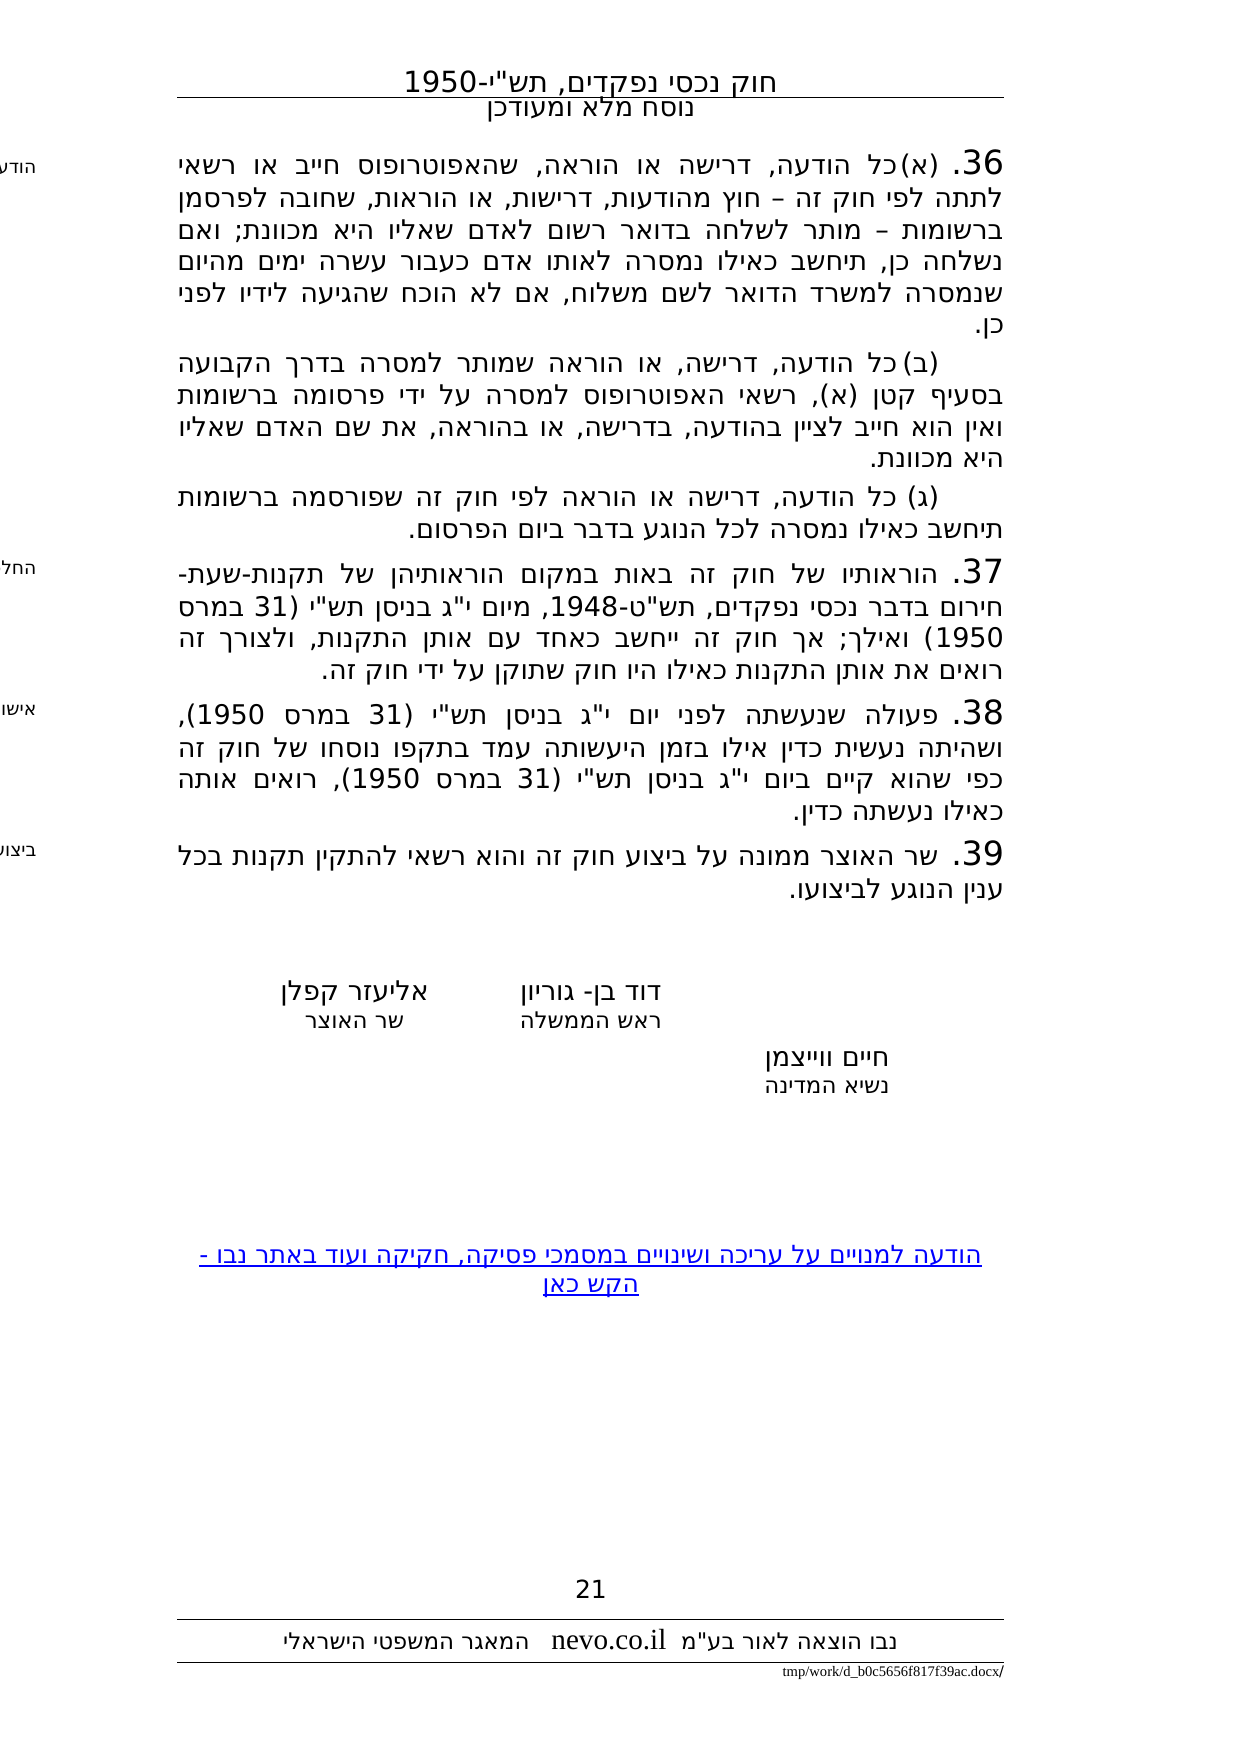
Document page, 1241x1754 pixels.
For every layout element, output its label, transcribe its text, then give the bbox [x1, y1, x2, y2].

text דוד בן- גוריון אליעזר קפלן [177, 975, 1004, 1007]
text 36. (א) כל הודעה, דרישה או הוראה, שהאפוטרופוס חייב או רשאי לתתה לפי חוק זה – חוץ מהודעות, דרישות, או הוראות, שחובה לפרסמן ברשומות – מותר לשלחה בדואר רשום לאדם שאליו היא מכוונת; ואם נשלחה כן, תיחשב כאילו נמסרה לאותו אדם כעבור עשרה ימים מהיום שנמסרה למשרד הדואר לשם משלוח, אם לא הוכח שהגיעה לידיו לפני כן. [177, 144, 1004, 340]
text ראש הממשלה שר האוצר [177, 1007, 1004, 1033]
text (ב) כל הודעה, דרישה, או הוראה שמותר למסרה בדרך הקבועה בסעיף קטן (א), רשאי האפוטרופוס למסרה על ידי פרסומה ברשומות ואין הוא חייב לציין בהודעה, בדרישה, או בהוראה, את שם האדם שאליו היא מכוונת. [177, 348, 1004, 474]
text 38. פעולה שנעשתה לפני יום י"ג בניסן תש"י (31 במרס 1950), ושהיתה נעשית כדין אילו בזמן היעשותה עמד בתקפו נוסחו של חוק זה כפי שהוא קיים ביום י"ג בניסן תש"י (31 במרס 1950), רואים אותה כאילו נעשתה כדין. [177, 693, 1004, 827]
text (ג) כל הודעה, דרישה או הוראה לפי חוק זה שפורסמה ברשומות תיחשב כאילו נמסרה לכל הנוגע בדבר ביום הפרסום. [177, 482, 1004, 545]
text 39. שר האוצר ממונה על ביצוע חוק זה והוא רשאי להתקין תקנות בכל ענין הנוגע לביצועו. [177, 834, 1004, 905]
text 37. הוראותיו של חוק זה באות במקום הוראותיהן של תקנות-שעת- חירום בדבר נכסי נפקדים, תש"ט-1948, מיום י"ג בניסן תש"י (31 במרס 1950) ואילך; אך חוק זה ייחשב כאחד עם אותן התקנות, ולצורך זה רואים את אותן התקנות כאילו היו חוק שתוקן על ידי חוק זה. [177, 552, 1004, 686]
text נשיא המדינה [177, 1073, 1004, 1099]
text חיים ווייצמן [177, 1041, 1004, 1073]
text הודעה למנויים על עריכה ושינויים במסמכי פסיקה, חקיקה ועוד באתר נבו - הקש כאן [177, 1240, 1004, 1298]
